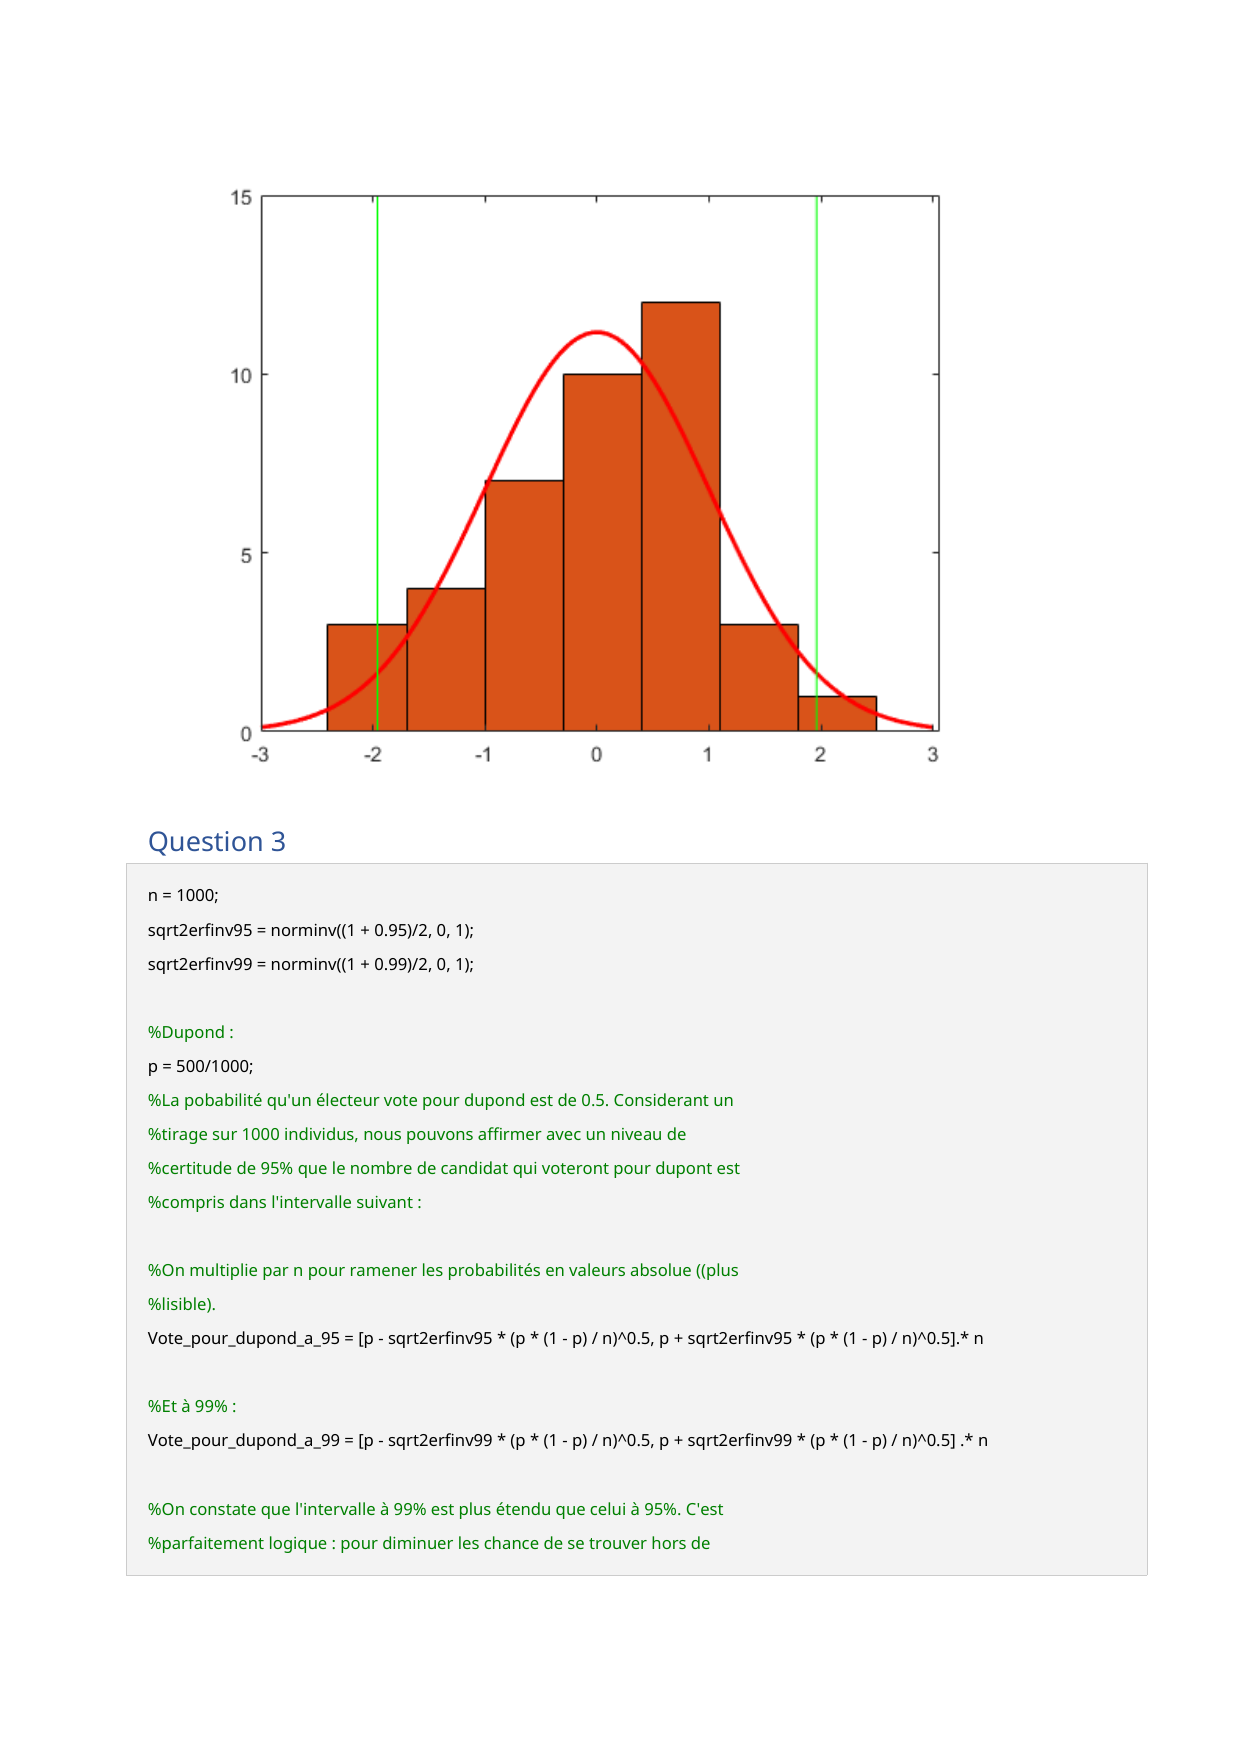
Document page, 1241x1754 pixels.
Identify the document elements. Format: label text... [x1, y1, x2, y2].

subtitle Question 3 [148, 823, 1093, 860]
picture [147, 147, 1023, 804]
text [127, 864, 1147, 1575]
